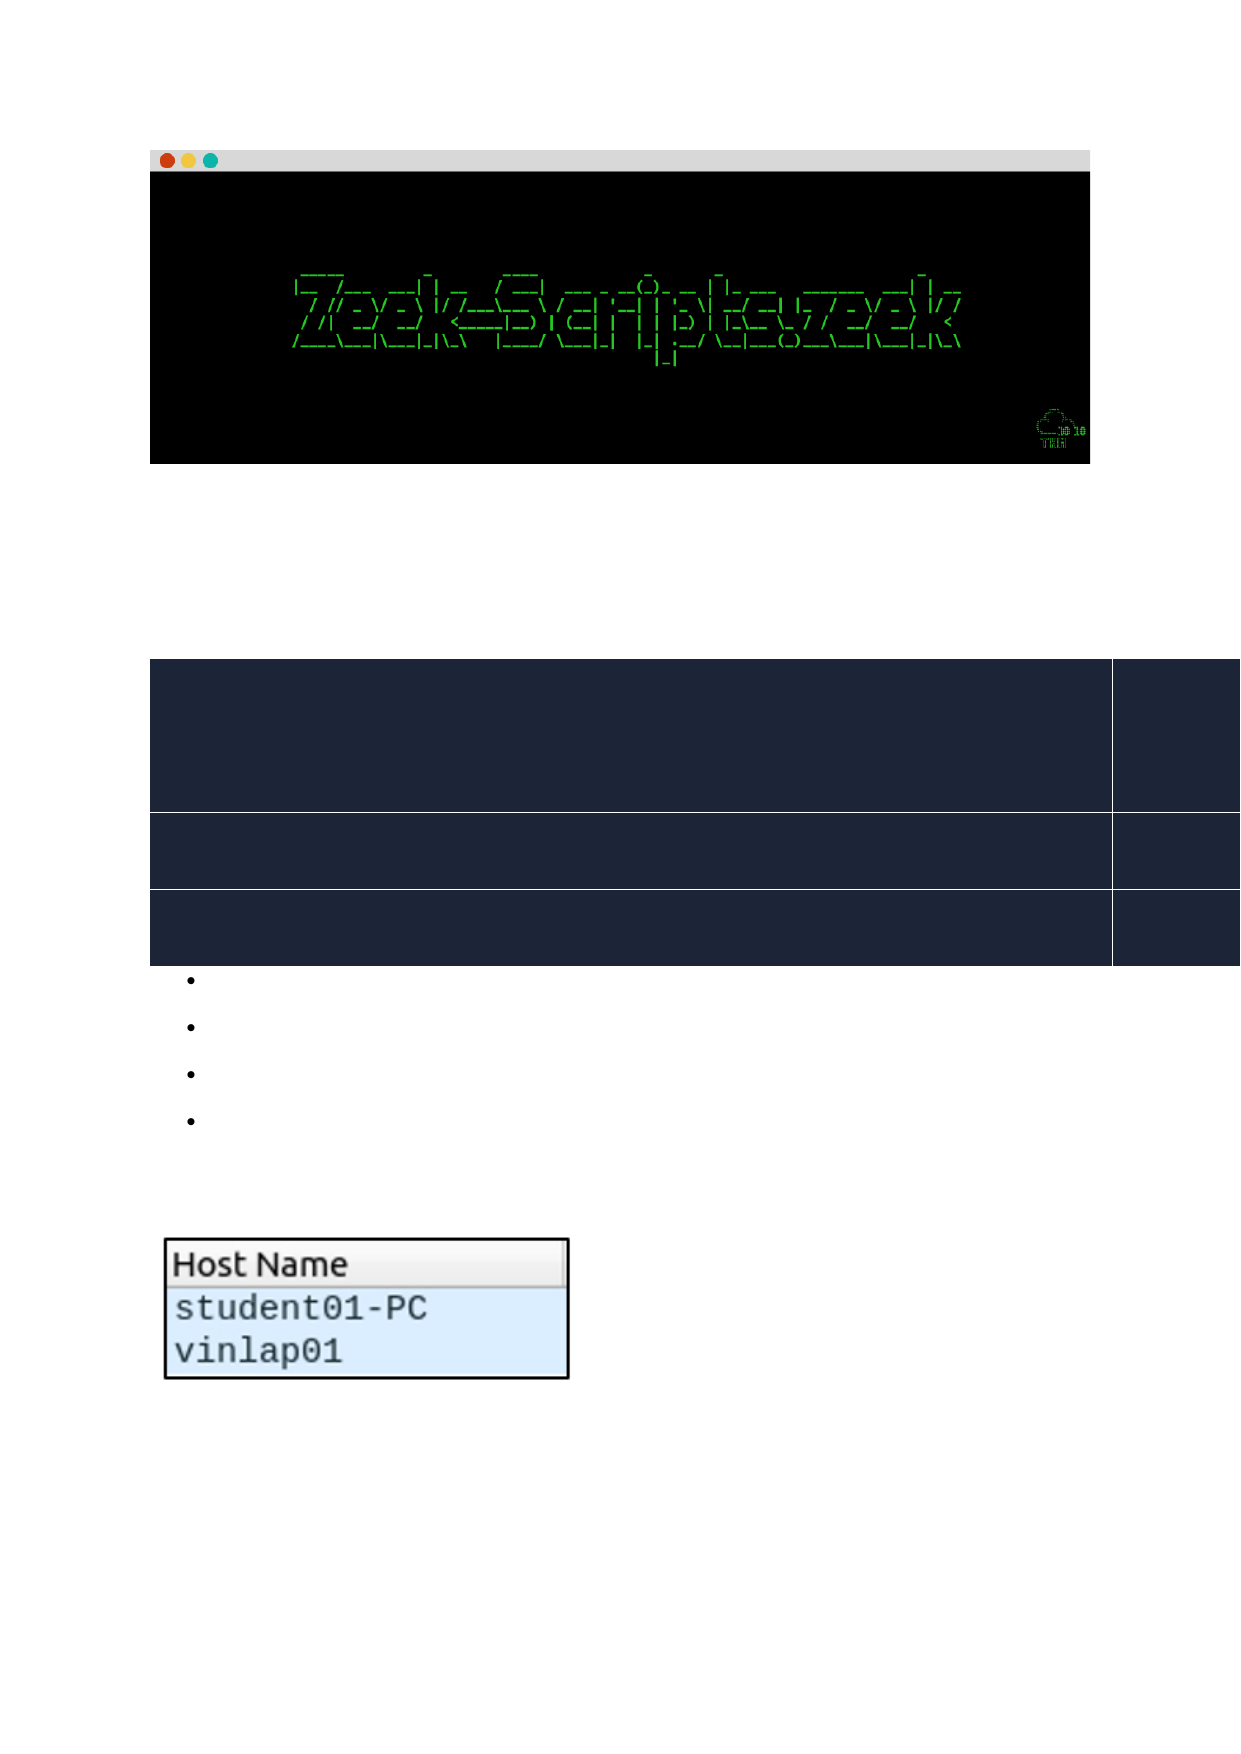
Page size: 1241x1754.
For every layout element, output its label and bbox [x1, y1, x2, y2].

table_header [150, 659, 1112, 736]
table_header [1113, 659, 1240, 736]
table_cell [150, 813, 1112, 889]
table_cell [1113, 813, 1240, 889]
table_cell [1113, 736, 1240, 812]
picture [150, 1231, 580, 1394]
picture [150, 150, 1091, 464]
table_cell [150, 736, 1112, 812]
table_cell [1113, 890, 1240, 966]
table_cell [150, 890, 1112, 966]
